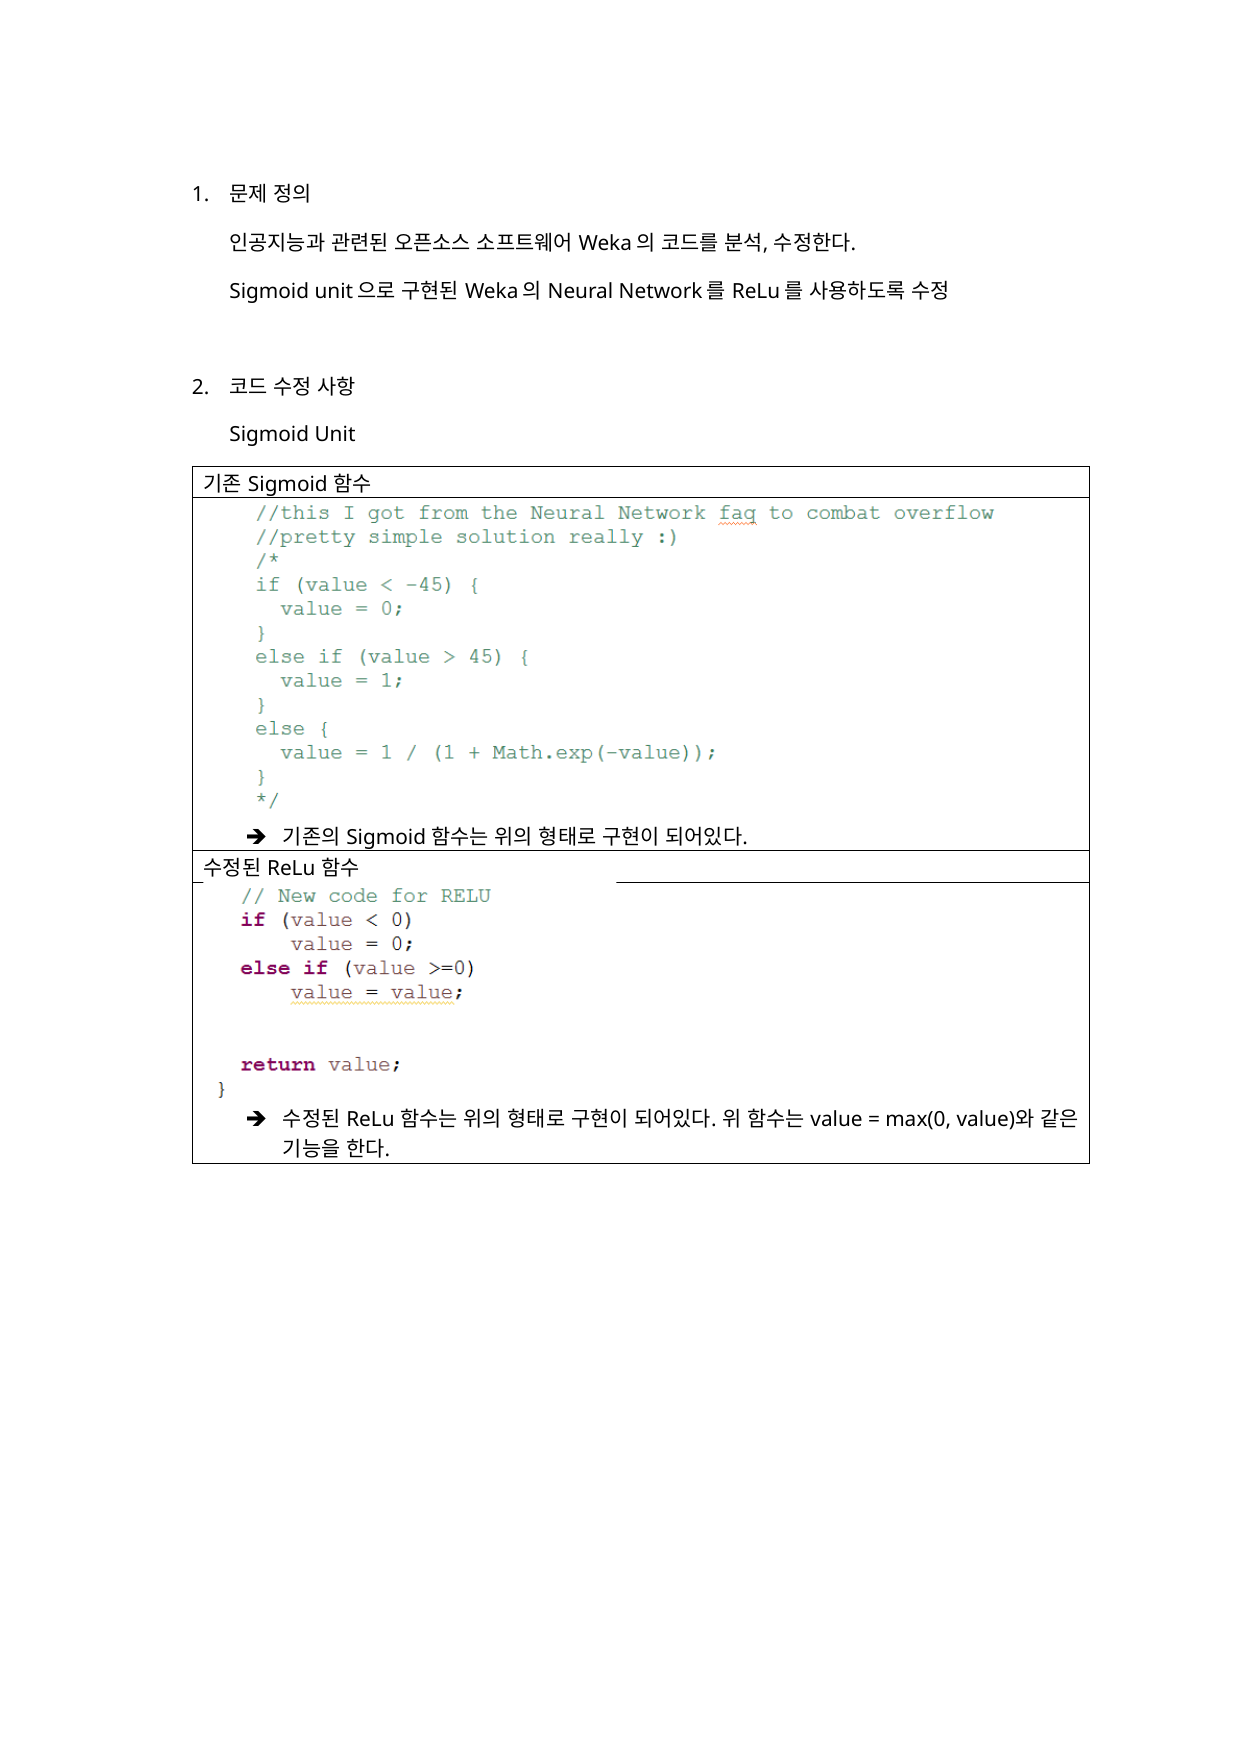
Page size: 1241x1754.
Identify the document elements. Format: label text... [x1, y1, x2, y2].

table_cell 수정된 ReLu 함수는 위의 형태로 구현이 되어있다. 위 함수는 value = max(0, value)와 같은 기능을 한다. [193, 883, 1089, 1163]
list 문제 정의 [192, 177, 1090, 207]
picture [203, 882, 617, 1102]
list Sigmoid Unit [229, 419, 1090, 447]
list Sigmoid unit으로 구현된 Weka의 Neural Network를 ReLu를 사용하도록 수정 [229, 275, 1090, 305]
table_header 기존 Sigmoid 함수 [193, 467, 1089, 497]
list 코드 수정 사항 [192, 370, 1090, 401]
table_cell 기존의 Sigmoid 함수는 위의 형태로 구현이 되어있다. [193, 498, 1089, 850]
picture [203, 498, 999, 820]
list 인공지능과 관련된 오픈소스 소프트웨어 Weka의 코드를 분석, 수정한다. [229, 226, 1090, 256]
table_cell 수정된 ReLu 함수 [193, 851, 1089, 882]
